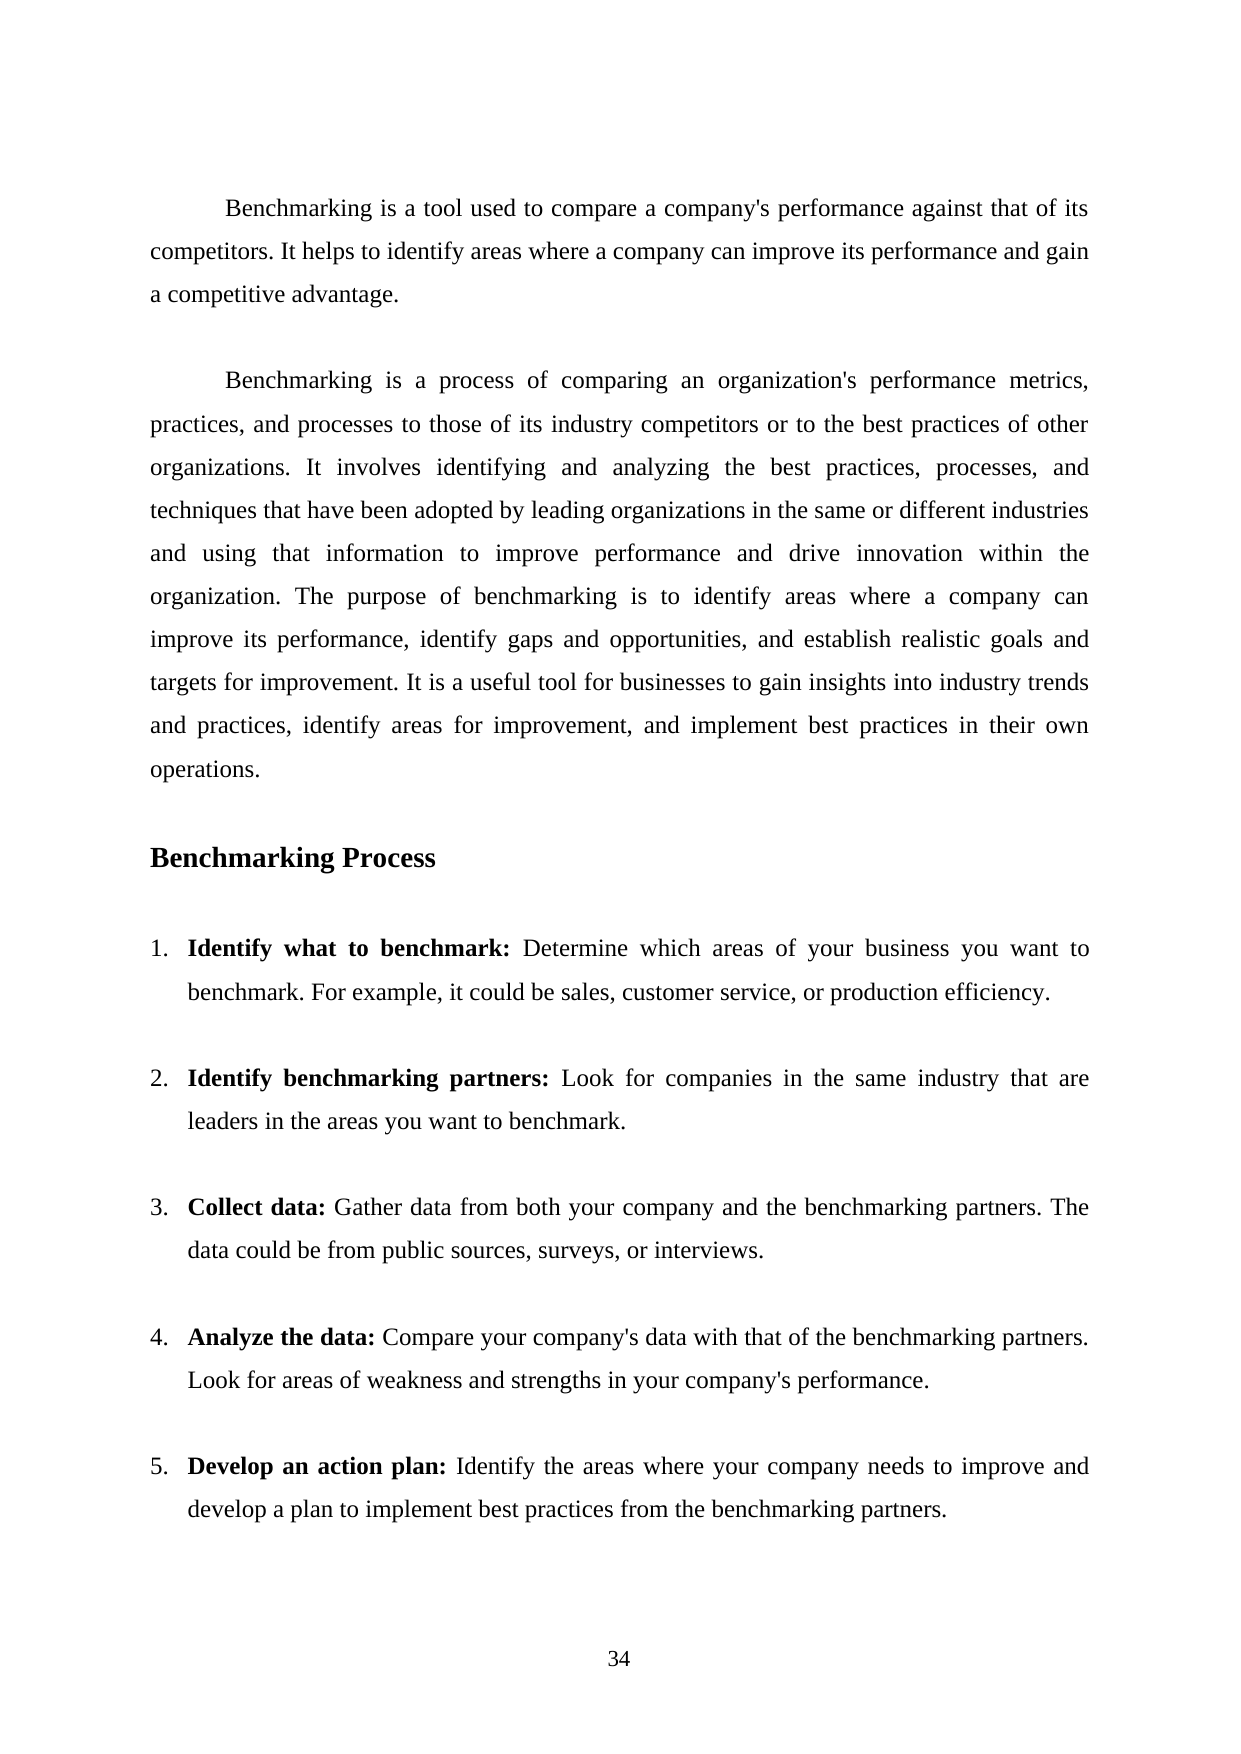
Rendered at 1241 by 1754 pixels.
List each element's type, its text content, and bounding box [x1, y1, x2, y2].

text Benchmarking is a process of comparing an organization's performance metrics, practices, and processes to those of its industry competitors or to the best practices of other organizations. It involves identifying and analyzing the best practices, processes, and techniques that have been adopted by leading organizations in the same or different industries and using that information to improve performance and drive innovation within the organization. The purpose of benchmarking is to identify areas where a company can improve its performance, identify gaps and opportunities, and establish realistic goals and targets for improvement. It is a useful tool for businesses to gain insights into industry trends and practices, identify areas for improvement, and implement best practices in their own operations. [150, 366, 1090, 782]
list Identify what to benchmark: Determine which areas of your business you want to benchmark. For example, it could be sales, customer service, or production efficiency. [150, 933, 1090, 1005]
text Benchmarking Process [150, 840, 1090, 873]
text Benchmarking is a tool used to compare a company's performance against that of its competitors. It helps to identify areas where a company can improve its performance and gain a competitive advantage. [150, 193, 1090, 308]
list Identify benchmarking partners: Look for companies in the same industry that are leaders in the areas you want to benchmark. [150, 1063, 1090, 1135]
list Develop an action plan: Identify the areas where your company needs to improve and develop a plan to implement best practices from the benchmarking partners. [150, 1451, 1090, 1523]
list Analyze the data: Compare your company's data with that of the benchmarking partners. Look for areas of weakness and strengths in your company's performance. [150, 1322, 1090, 1393]
list Collect data: Gather data from both your company and the benchmarking partners. The data could be from public sources, surveys, or interviews. [150, 1192, 1090, 1264]
